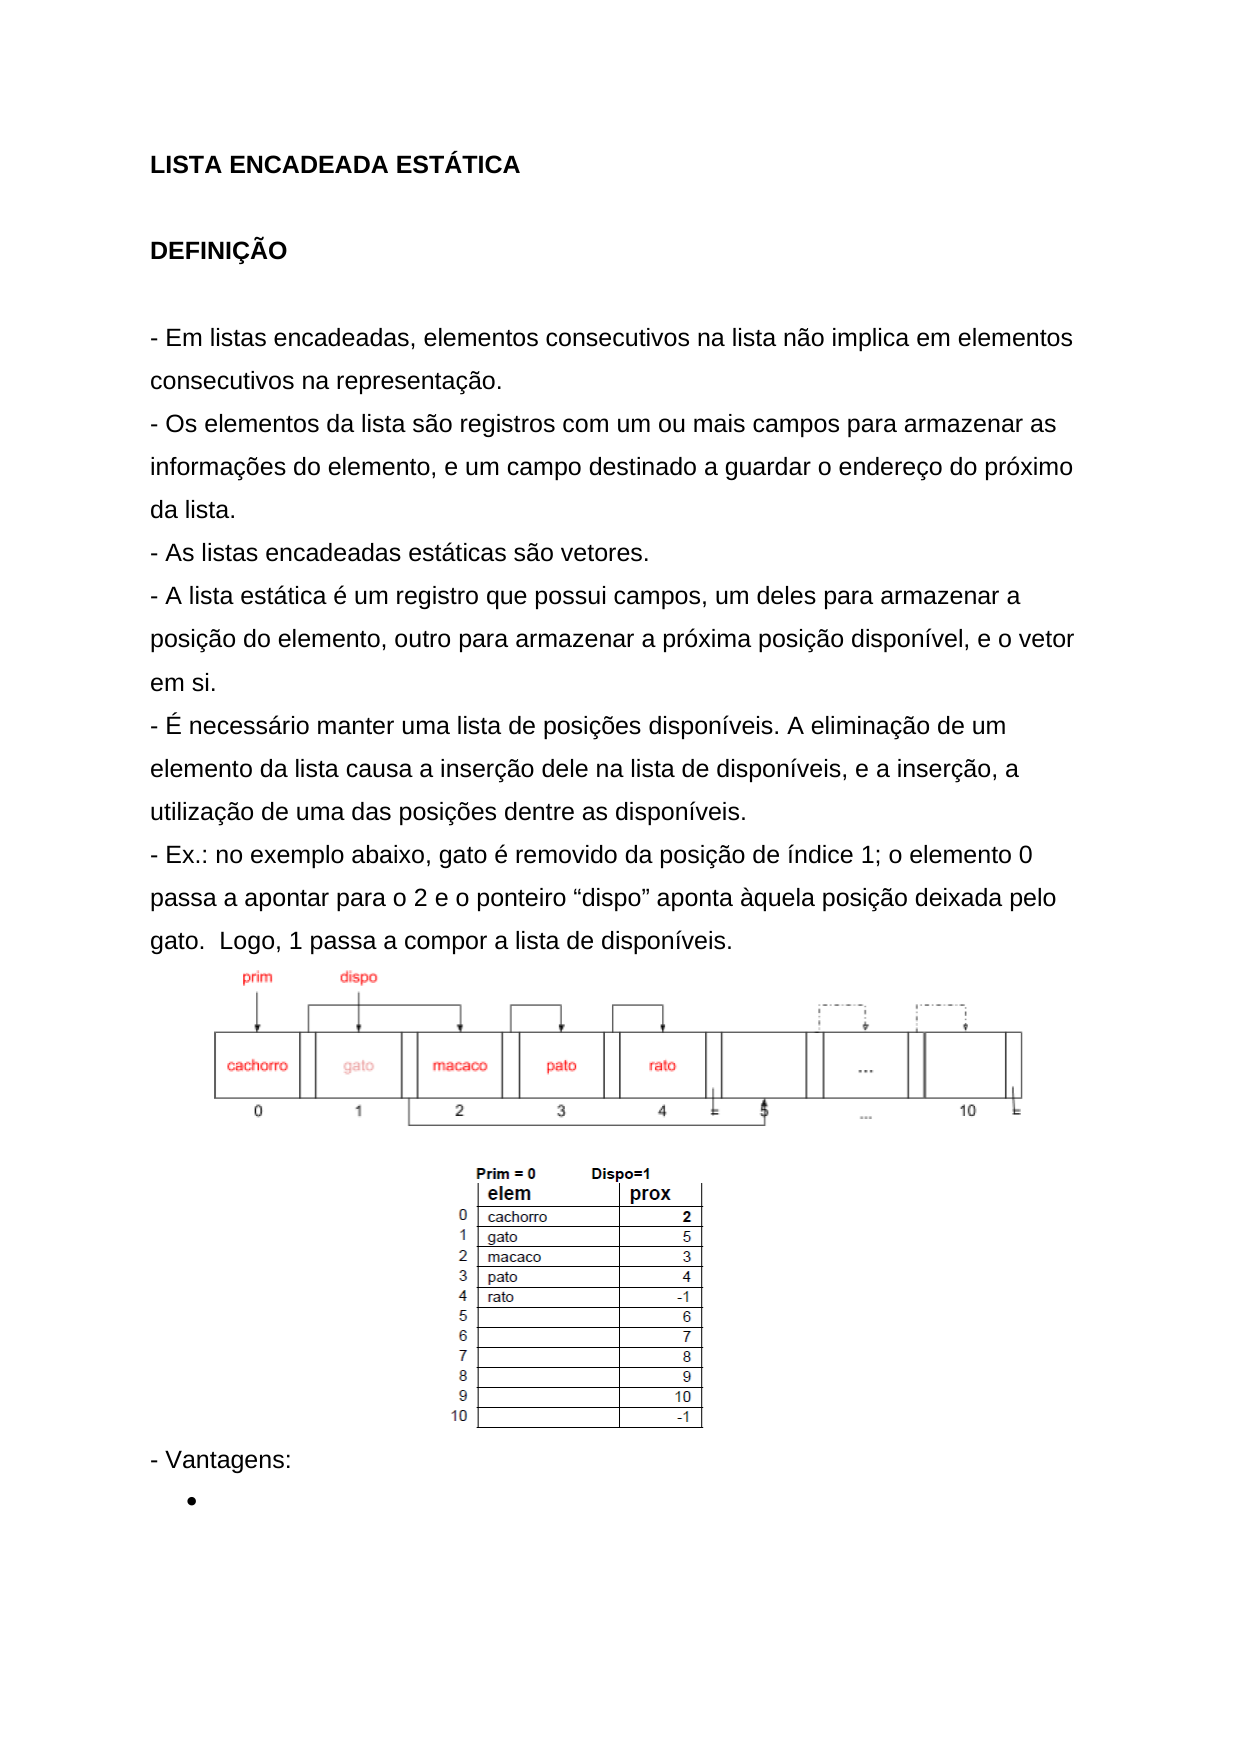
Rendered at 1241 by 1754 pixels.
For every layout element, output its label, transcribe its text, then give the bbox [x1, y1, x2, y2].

text - Ex.: no exemplo abaixo, gato é removido da posição de índice 1; o elemento 0 passa a apontar para o 2 e o ponteiro “dispo” aponta àquela posição deixada pelo gato. Logo, 1 passa a compor a lista de disponíveis. [150, 840, 1090, 955]
text - É necessário manter uma lista de posições disponíveis. A eliminação de um elemento da lista causa a inserção dele na lista de disponíveis, e a inserção, a utilização de uma das posições dentre as disponíveis. [150, 711, 1090, 826]
text - Em listas encadeadas, elementos consecutivos na lista não implica em elementos consecutivos na representação. [150, 322, 1090, 394]
text - A lista estática é um registro que possui campos, um deles para armazenar a posição do elemento, outro para armazenar a próxima posição disponível, e o vetor em si. [150, 581, 1090, 696]
text - As listas encadeadas estáticas são vetores. [150, 538, 1090, 567]
text DEFINIÇÃO [150, 236, 1090, 265]
text - Vantagens: [150, 1445, 1090, 1474]
text - Os elementos da lista são registros com um ou mais campos para armazenar as informações do elemento, e um campo destinado a guardar o endereço do próximo da lista. [150, 409, 1090, 524]
text LISTA ENCADEADA ESTÁTICA [150, 150, 1090, 179]
